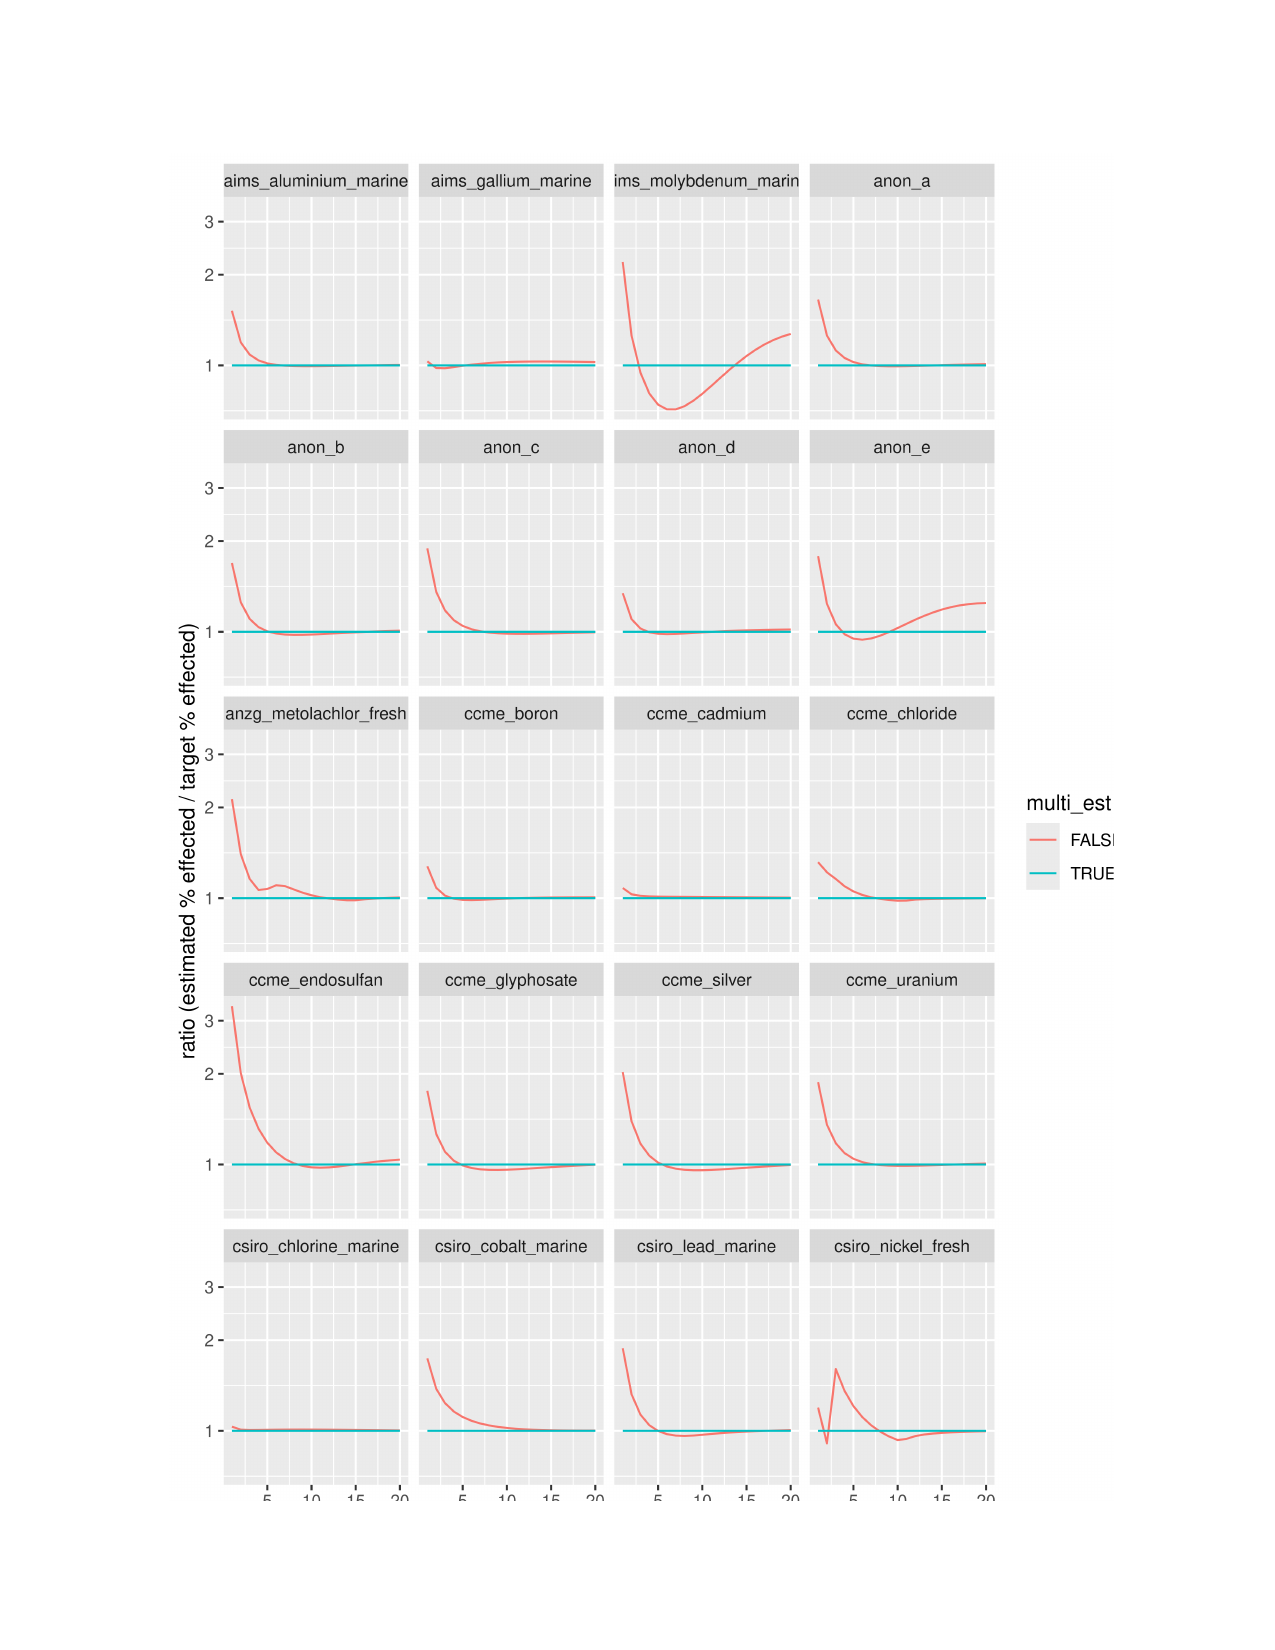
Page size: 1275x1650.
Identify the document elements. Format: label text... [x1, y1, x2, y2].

picture [168, 153, 1114, 1501]
table_header Figure 1: The ratio of estimated percentage of species effected against the target percentage of species effected, plotted against the target percentage for the arithmetic (multi_est = FALSE) and the multi (multi_est = TRUE) averaging methods. [139, 150, 1114, 1500]
